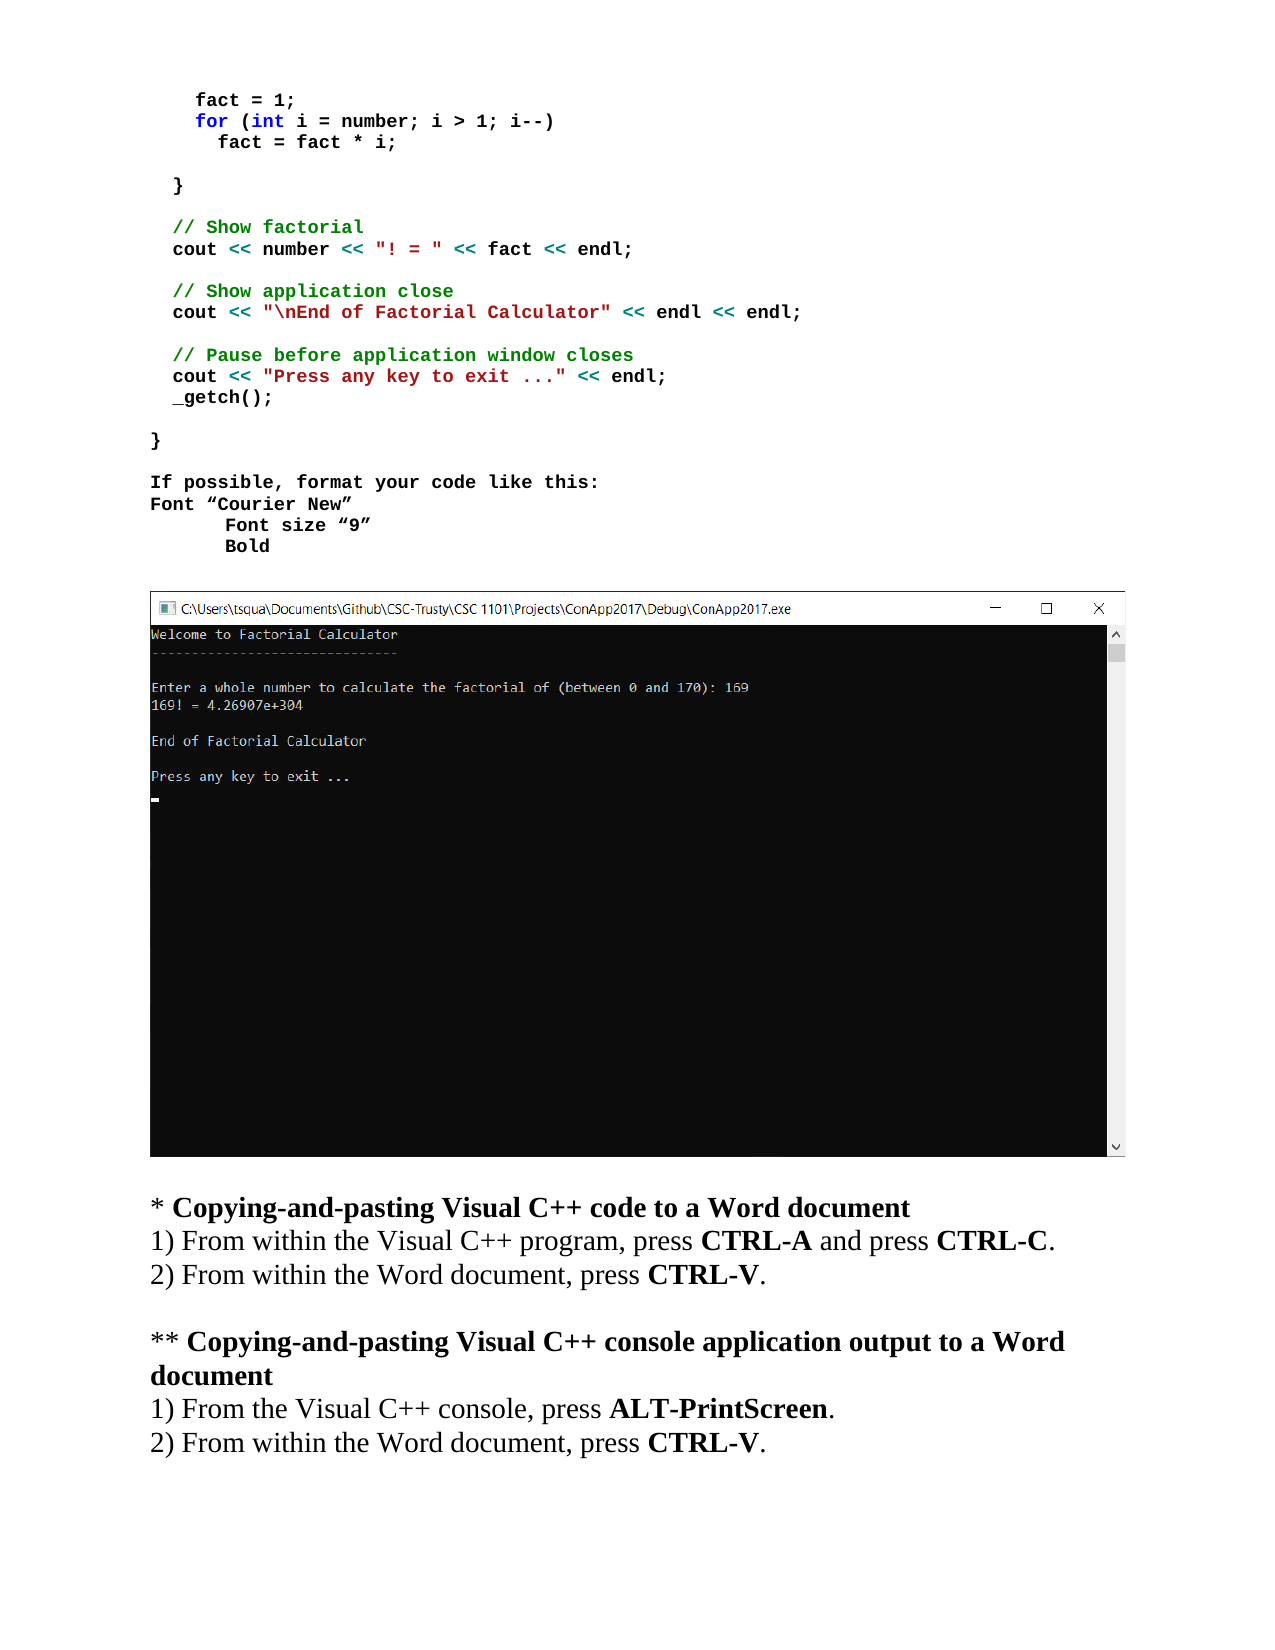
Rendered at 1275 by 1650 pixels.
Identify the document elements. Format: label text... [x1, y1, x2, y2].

text ** Copying-and-pasting Visual C++ console application output to a Word document [150, 1324, 1125, 1391]
text _getch(); [150, 388, 1125, 409]
text cout << "Press any key to exit ..." << endl; [150, 367, 1125, 388]
text } [150, 431, 1125, 452]
text Bold [150, 537, 1125, 558]
text cout << number << "! = " << fact << endl; [150, 239, 1125, 261]
text * Copying-and-pasting Visual C++ code to a Word document [150, 1190, 1125, 1223]
text // Show application close [150, 282, 1125, 303]
text // Show factorial [150, 218, 1125, 239]
text cout << "\nEnd of Factorial Calculator" << endl << endl; [150, 303, 1125, 324]
text fact = 1; [150, 91, 1125, 112]
text Font “Courier New” [150, 494, 1125, 516]
text 1) From within the Visual C++ program, press CTRL-A and press CTRL-C. [150, 1223, 1125, 1257]
text // Pause before application window closes [150, 346, 1125, 367]
text Font size “9” [150, 516, 1125, 537]
picture [150, 591, 1125, 1157]
text fact = fact * i; [150, 133, 1125, 154]
text 2) From within the Word document, press CTRL-V. [150, 1257, 1125, 1291]
text If possible, format your code like this: [150, 473, 1125, 494]
text 1) From the Visual C++ console, press ALT-PrintScreen. [150, 1391, 1125, 1425]
text 2) From within the Word document, press CTRL-V. [150, 1425, 1125, 1458]
text for (int i = number; i > 1; i--) [150, 112, 1125, 133]
text } [150, 176, 1125, 197]
